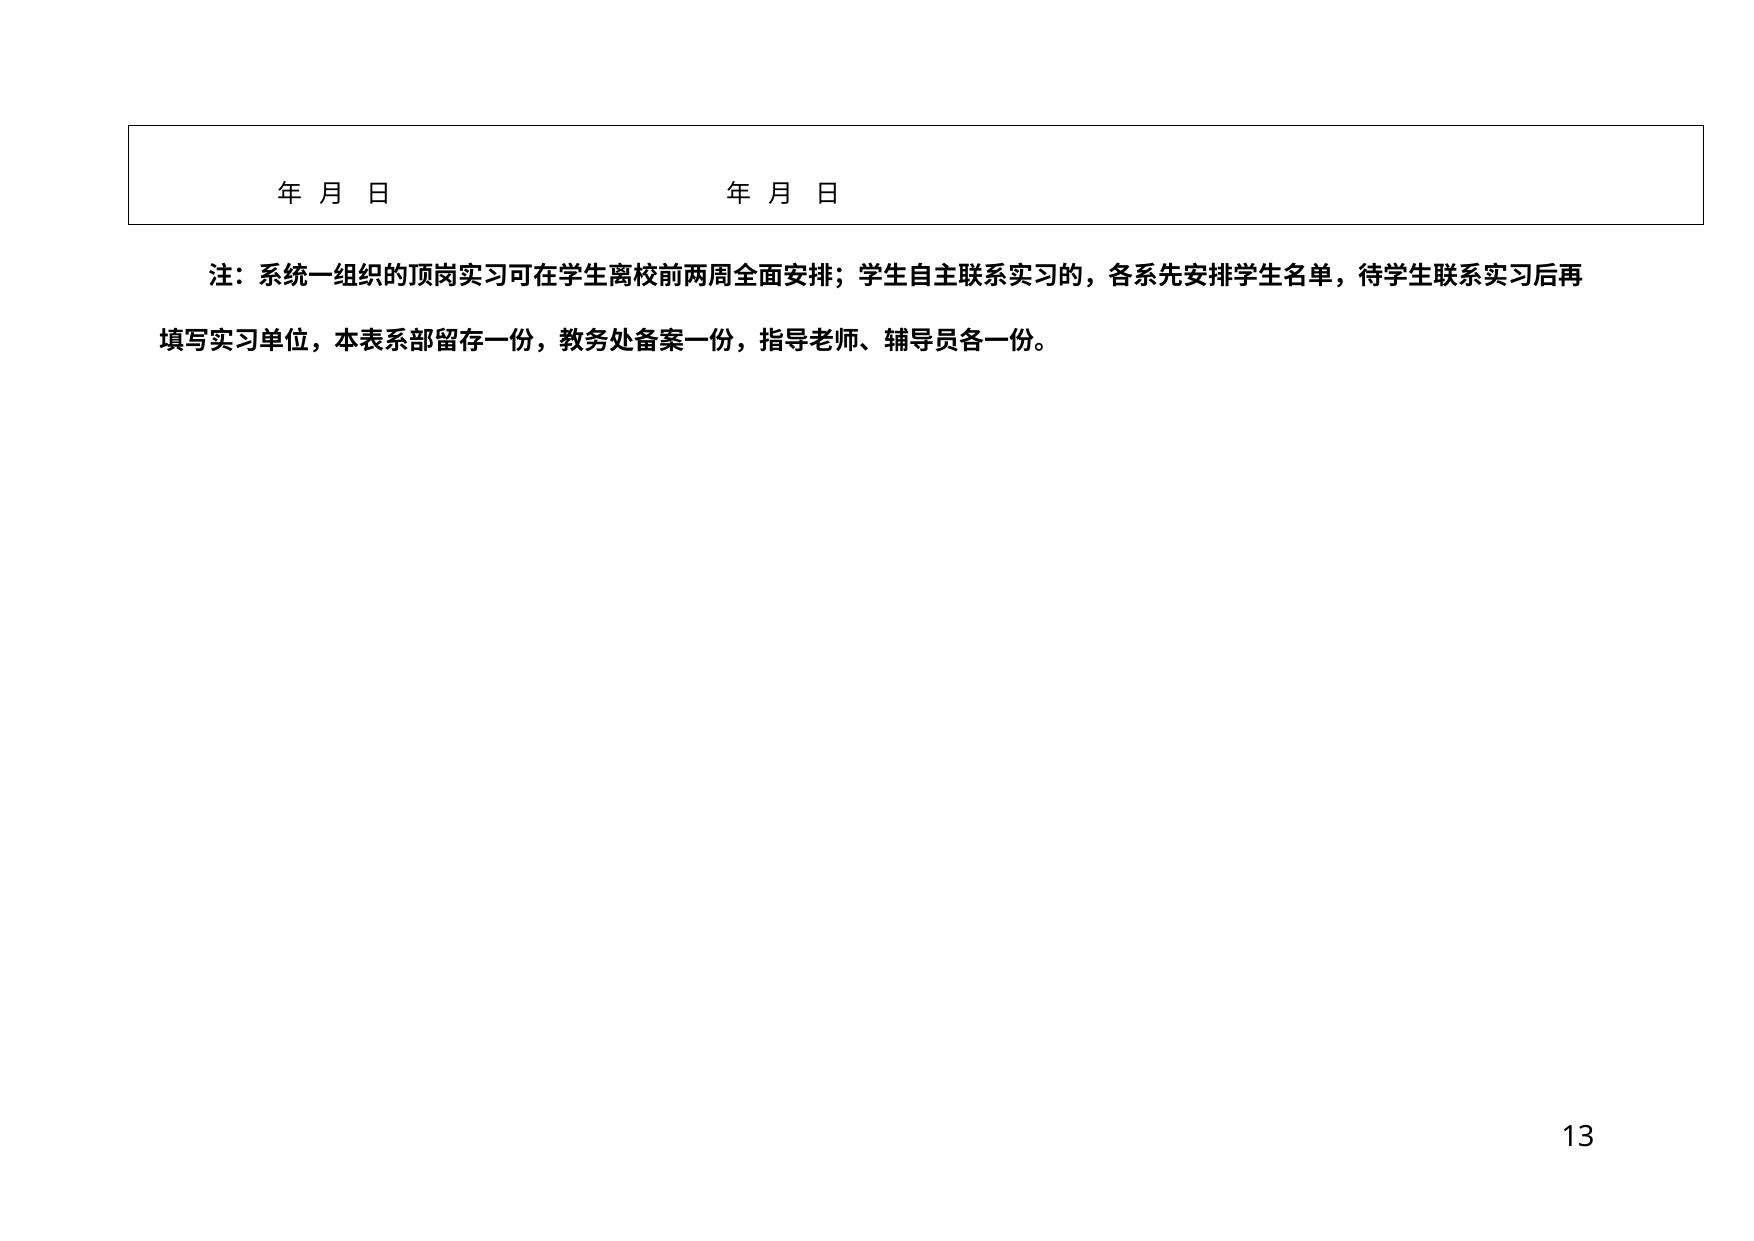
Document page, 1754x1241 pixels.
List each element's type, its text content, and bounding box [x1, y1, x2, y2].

text 注：系统一组织的顶岗实习可在学生离校前两周全面安排；学生自主联系实习的，各系先安排学生名单，待学生联系实习后再填写实习单位，本表系部留存一份，教务处备案一份，指导老师、辅导员各一份。 [159, 241, 1594, 371]
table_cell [129, 126, 1703, 224]
